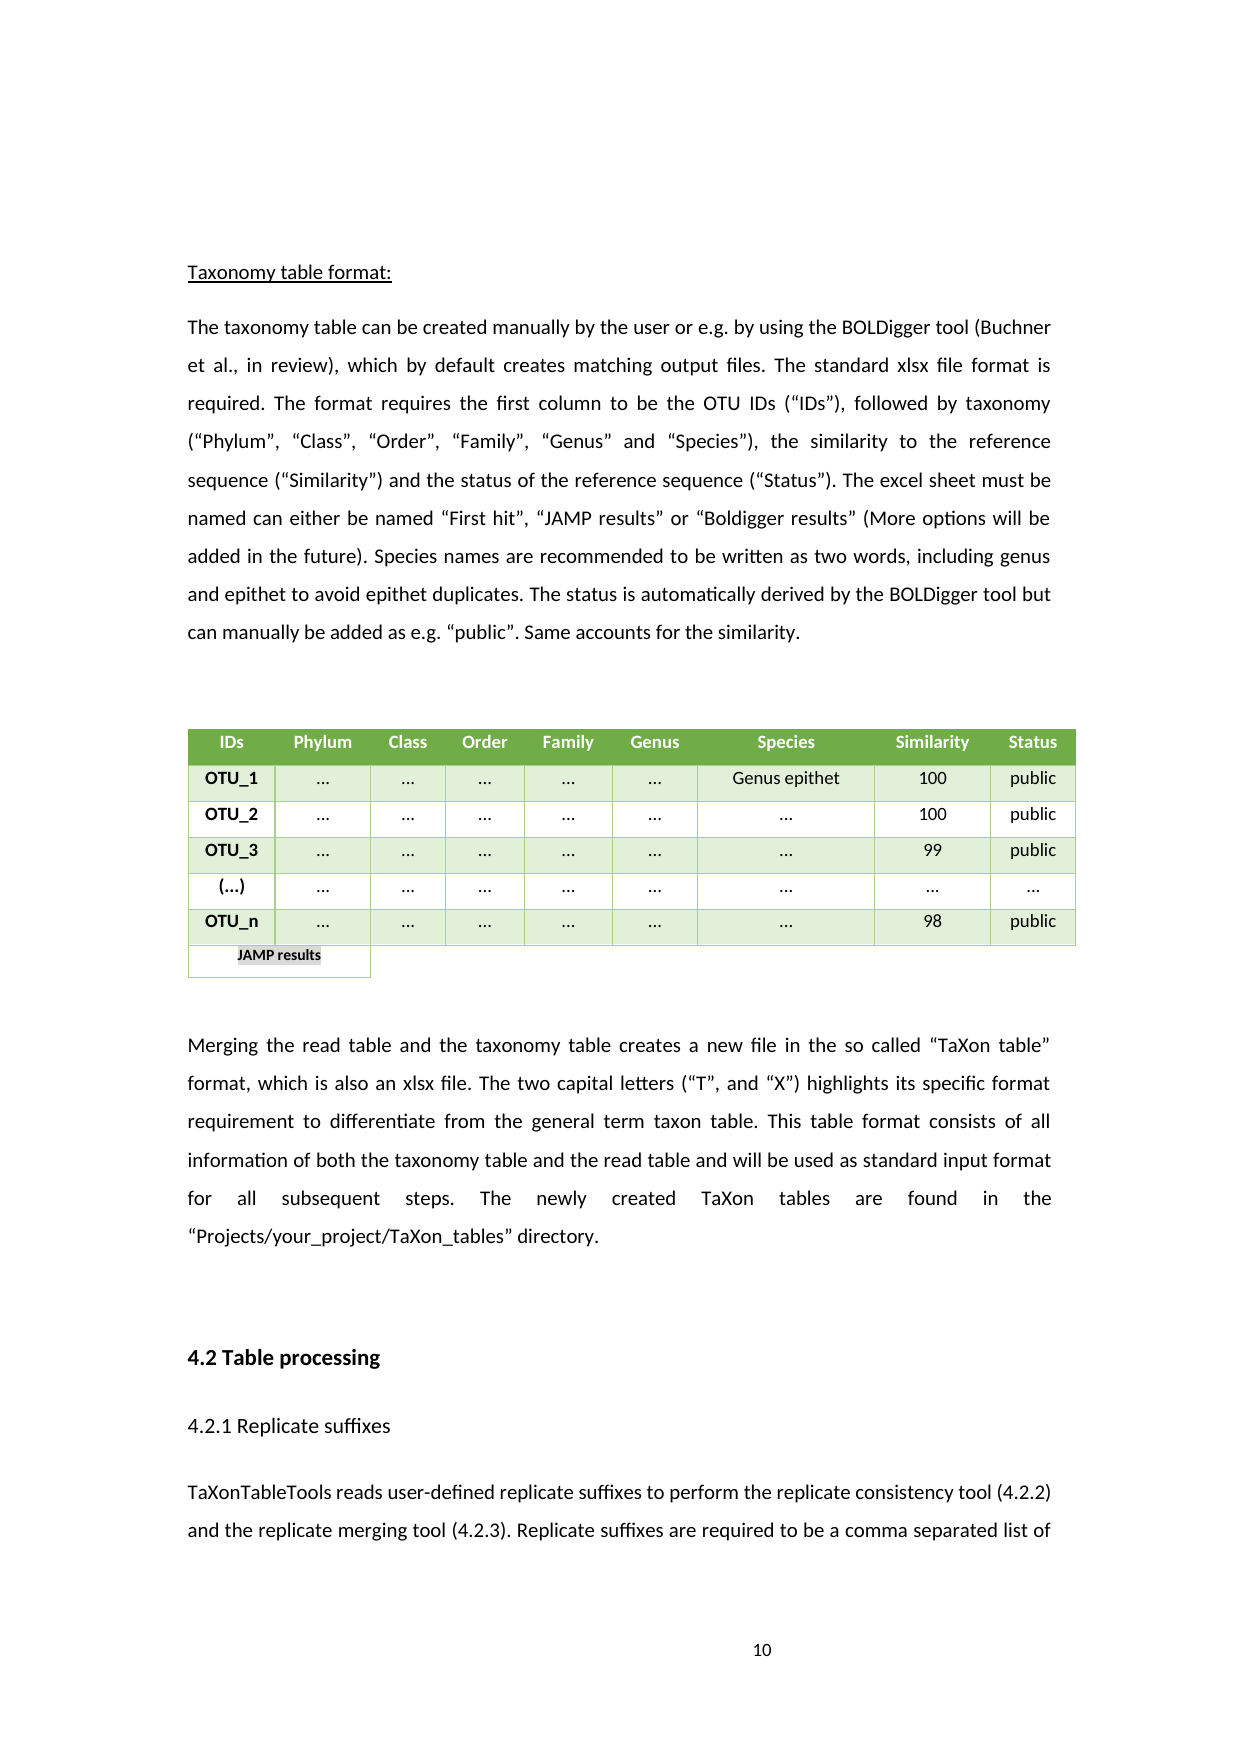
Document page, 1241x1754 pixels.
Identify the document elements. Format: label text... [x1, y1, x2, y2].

subtitle 4.2.1 Replicate suffixes [187, 1412, 1053, 1439]
table_cell ... [525, 910, 612, 944]
table_cell public [991, 802, 1075, 837]
table_header Similarity [875, 730, 990, 765]
table_cell ... [525, 838, 612, 873]
table_cell ... [613, 802, 697, 837]
table_cell ... [446, 874, 524, 909]
table_cell public [991, 838, 1075, 873]
table_cell ... [698, 910, 874, 944]
table_cell JAMP results [189, 946, 370, 977]
table_cell OTU_1 [189, 766, 274, 801]
table_cell ... [371, 874, 445, 909]
table_cell 100 [875, 802, 990, 837]
table_cell ... [371, 838, 445, 873]
table_header Status [991, 730, 1075, 765]
table_header IDs [189, 730, 274, 765]
table_cell ... [371, 910, 445, 944]
table_header Species [698, 730, 874, 765]
text The taxonomy table can be created manually by the user or e.g. by using the BOLDigger tool (Buchner et al., in review), which by default creates matching output files. The standard xlsx file format is required. The format requires the first column to be the OTU IDs (“IDs”), followed by taxonomy (“Phylum”, “Class”, “Order”, “Family”, “Genus” and “Species”), the similarity to the reference sequence (“Similarity”) and the status of the reference sequence (“Status”). The excel sheet must be named can either be named “First hit”, “JAMP results” or “Boldigger results” (More options will be added in the future). Species names are recommended to be written as two words, including genus and epithet to avoid epithet duplicates. The status is automatically derived by the BOLDigger tool but can manually be added as e.g. “public”. Same accounts for the similarity. [187, 314, 1053, 645]
table_cell ... [446, 838, 524, 873]
subtitle 4.2 Table processing [187, 1343, 1053, 1371]
table_cell OTU_n [189, 910, 274, 944]
table_cell ... [613, 838, 697, 873]
table_cell public [991, 766, 1075, 801]
table_cell ... [613, 910, 697, 944]
table_cell ... [991, 874, 1075, 909]
table_cell OTU_2 [189, 802, 274, 837]
table_header Class [371, 730, 445, 765]
table_cell ... [613, 874, 697, 909]
table_cell OTU_3 [189, 838, 274, 873]
table_header Order [446, 730, 524, 765]
table_cell ... [698, 838, 874, 873]
table_cell 99 [875, 838, 990, 873]
table_cell ... [525, 802, 612, 837]
table_cell ... [371, 802, 445, 837]
text Merging the read table and the taxonomy table creates a new file in the so called “TaXon table” format, which is also an xlsx file. The two capital letters (“T”, and “X”) highlights its specific format requirement to differentiate from the general term taxon table. This table format consists of all information of both the taxonomy table and the read table and will be used as standard input format for all subsequent steps. The newly created TaXon tables are found in the “Projects/your_project/TaXon_tables” directory. [187, 1032, 1053, 1248]
table_cell ... [875, 874, 990, 909]
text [187, 1479, 1053, 1543]
table_header Phylum [276, 730, 370, 765]
table_cell 100 [875, 766, 990, 801]
table_cell ... [276, 766, 370, 801]
table_cell ... [276, 802, 370, 837]
table_cell ... [276, 838, 370, 873]
table_cell 98 [875, 910, 990, 944]
table_cell ... [446, 766, 524, 801]
table_cell ... [276, 874, 370, 909]
table_header Genus [613, 730, 697, 765]
table_cell ... [276, 910, 370, 944]
table_cell public [991, 910, 1075, 944]
table_cell ... [613, 766, 697, 801]
table_cell ... [525, 766, 612, 801]
table_cell ... [698, 802, 874, 837]
text Taxonomy table format: [187, 259, 1053, 285]
table_cell ... [371, 766, 445, 801]
table_cell (...) [189, 874, 274, 909]
table_cell ... [446, 802, 524, 837]
table_cell ... [698, 874, 874, 909]
table_header Family [525, 730, 612, 765]
table_cell ... [525, 874, 612, 909]
table_cell Genus epithet [698, 766, 874, 801]
table_cell ... [446, 910, 524, 944]
